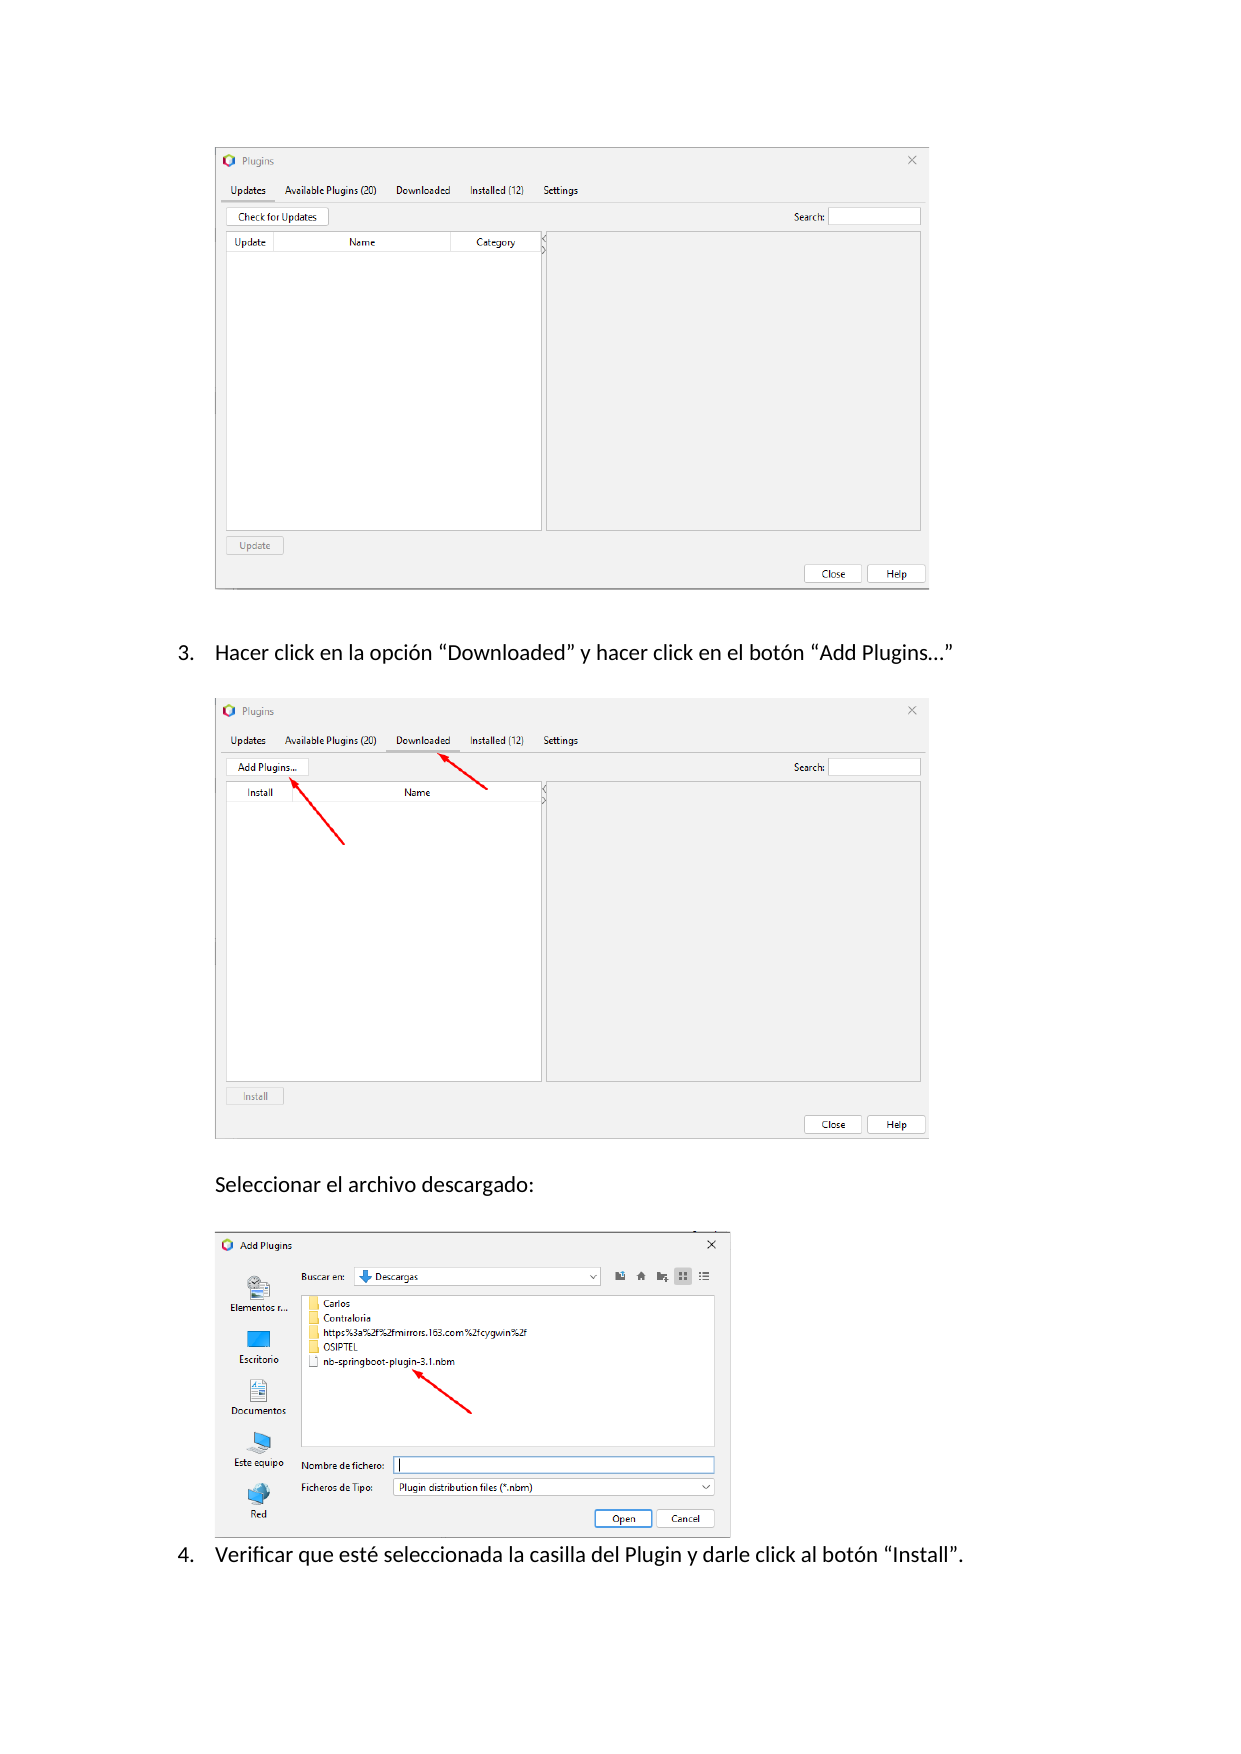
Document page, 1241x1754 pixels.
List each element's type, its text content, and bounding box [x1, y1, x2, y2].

list Verificar que esté seleccionada la casilla del Plugin y darle click al botón “Install”. [177, 1540, 1063, 1568]
list Hacer click en la opción “Downloaded” y hacer click en el botón “Add Plugins…” [177, 638, 1063, 666]
picture [214, 1231, 731, 1538]
list Seleccionar el archivo descargado: [215, 1171, 1063, 1199]
picture [214, 698, 929, 1139]
picture [214, 147, 930, 590]
